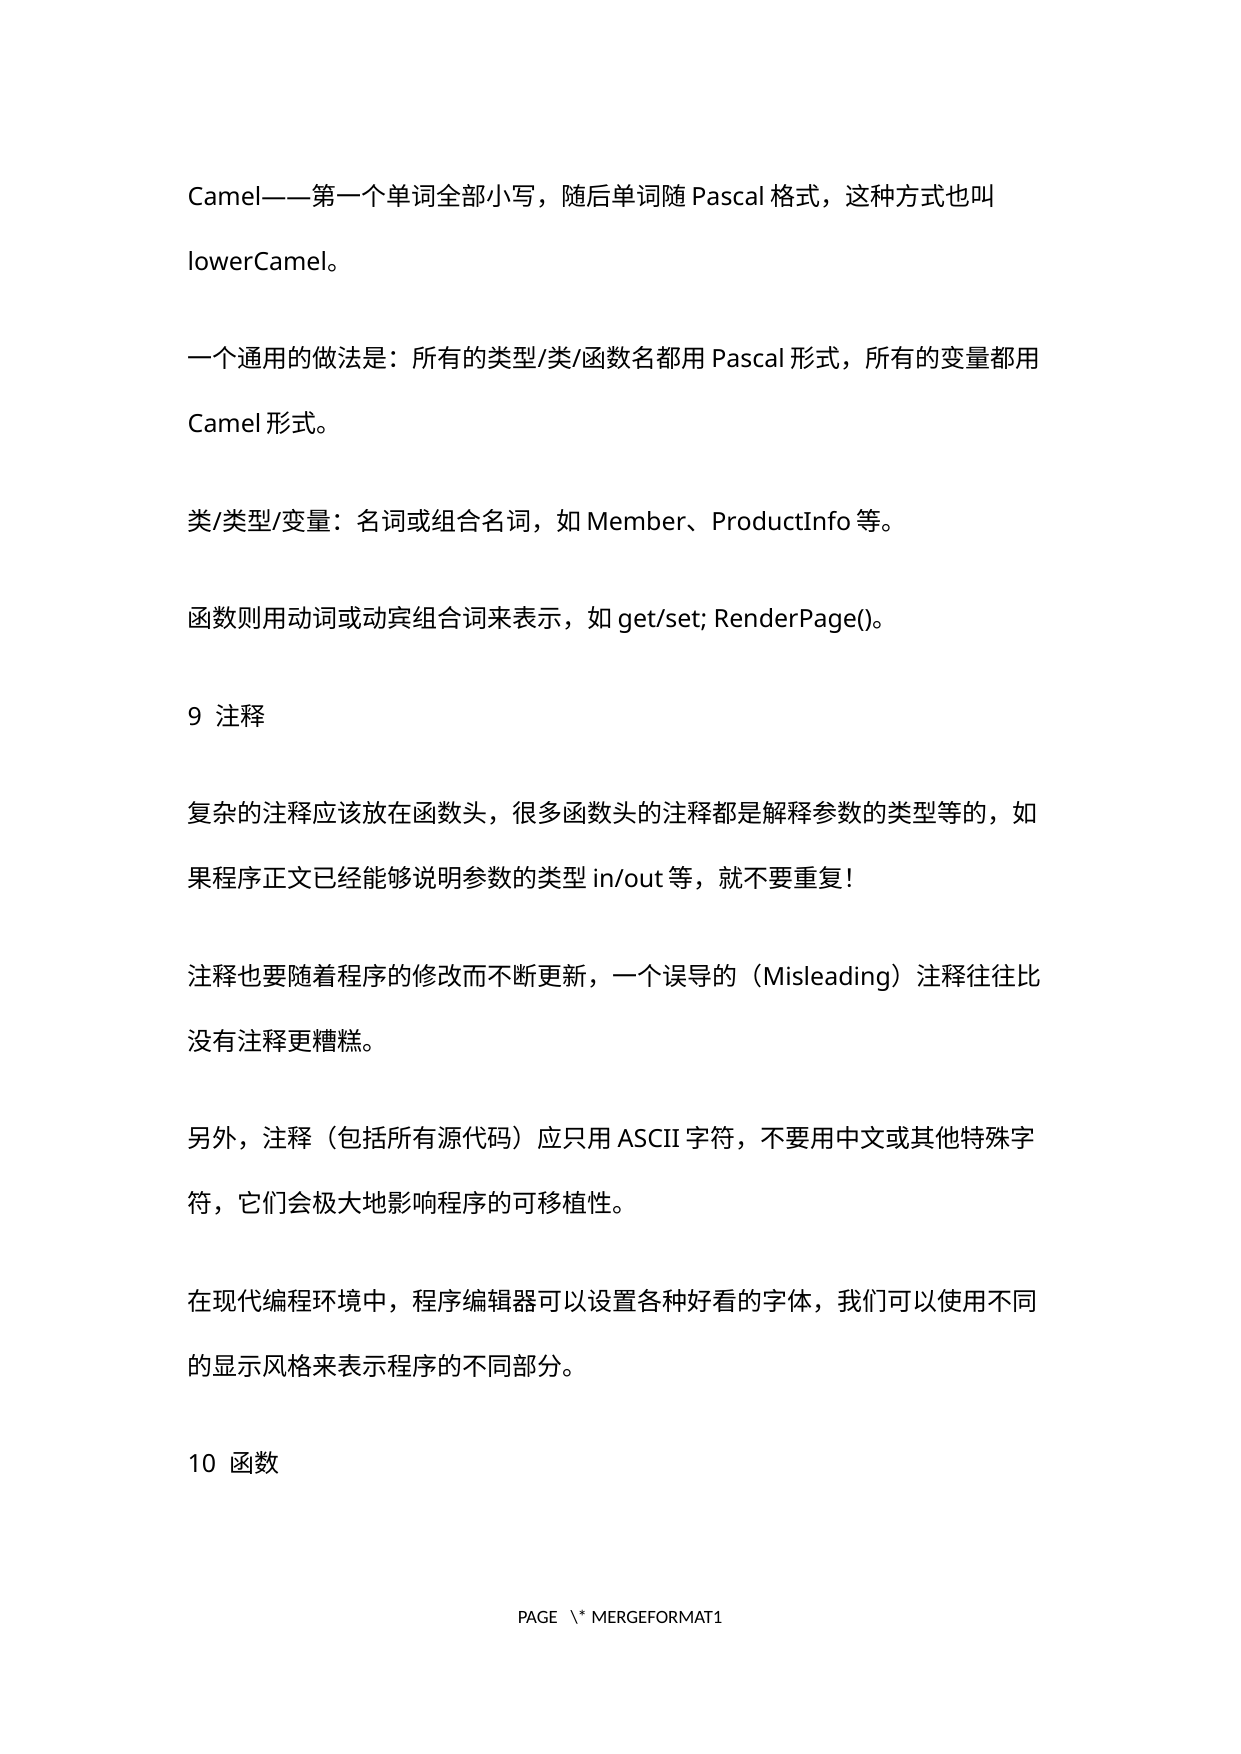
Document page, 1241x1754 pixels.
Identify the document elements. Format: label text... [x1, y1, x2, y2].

text Camel——第一个单词全部小写，随后单词随Pascal格式，这种方式也叫lowerCamel。 [187, 162, 1053, 292]
text 类/类型/变量：名词或组合名词，如Member、ProductInfo等。 [187, 487, 1053, 552]
text 复杂的注释应该放在函数头，很多函数头的注释都是解释参数的类型等的，如果程序正文已经能够说明参数的类型in/out等，就不要重复！ [187, 779, 1053, 909]
text 在现代编程环境中，程序编辑器可以设置各种好看的字体，我们可以使用不同的显示风格来表示程序的不同部分。 [187, 1267, 1053, 1397]
text 一个通用的做法是：所有的类型/类/函数名都用Pascal形式，所有的变量都用Camel形式。 [187, 324, 1053, 454]
text 函数则用动词或动宾组合词来表示，如get/set; RenderPage()。 [187, 584, 1053, 649]
text 9 注释 [187, 682, 1053, 747]
text 另外，注释（包括所有源代码）应只用ASCII字符，不要用中文或其他特殊字符，它们会极大地影响程序的可移植性。 [187, 1104, 1053, 1234]
text 10 函数 [187, 1429, 1053, 1494]
text 注释也要随着程序的修改而不断更新，一个误导的（Misleading）注释往往比没有注释更糟糕。 [187, 942, 1053, 1072]
